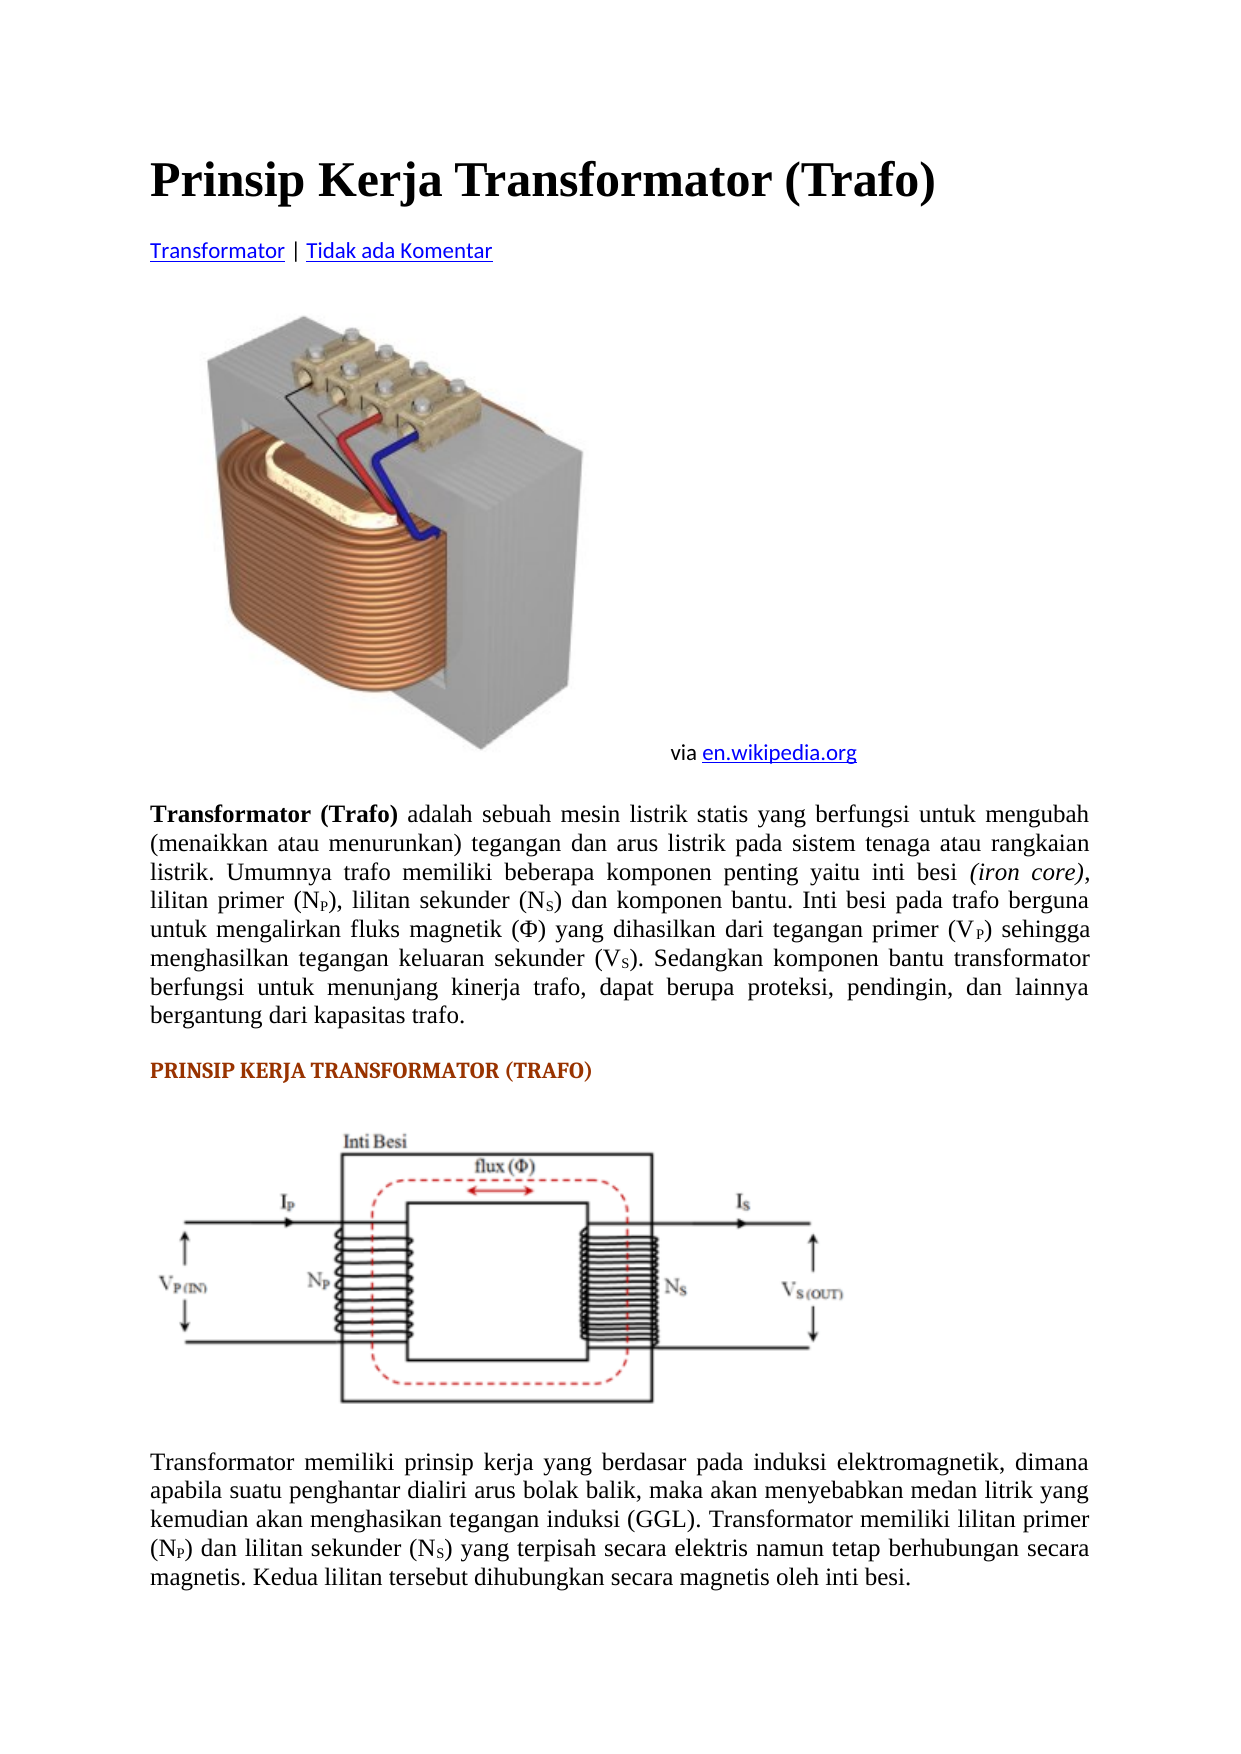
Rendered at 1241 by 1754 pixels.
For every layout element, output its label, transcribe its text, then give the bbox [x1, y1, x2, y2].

text Transformator | Tidak ada Komentar [150, 237, 1090, 265]
text Transformator memiliki prinsip kerja yang berdasar pada induksi elektromagnetik, dimana apabila suatu penghantar dialiri arus bolak balik, maka akan menyebabkan medan litrik yang kemudian akan menghasikan tegangan induksi (GGL). Transformator memiliki lilitan primer (NP) dan lilitan sekunder (NS) yang terpisah secara elektris namun tetap berhubungan secara magnetis. Kedua lilitan tersebut dihubungkan secara magnetis oleh inti besi. [150, 1447, 1090, 1591]
subtitle Prinsip Kerja Transformator (Trafo) [150, 150, 1090, 207]
picture [150, 289, 671, 760]
text Transformator (Trafo) adalah sebuah mesin listrik statis yang berfungsi untuk mengubah (menaikkan atau menurunkan) tegangan dan arus listrik pada sistem tenaga atau rangkaian listrik. Umumnya trafo memiliki beberapa komponen penting yaitu inti besi (iron core), lilitan primer (NP), lilitan sekunder (NS) dan komponen bantu. Inti besi pada trafo berguna untuk mengalirkan fluks magnetik (Φ) yang dihasilkan dari tegangan primer (VP) sehingga menghasilkan tegangan keluaran sekunder (VS). Sedangkan komponen bantu transformator berfungsi untuk menunjang kinerja trafo, dapat berupa proteksi, pendingin, dan lainnya bergantung dari kapasitas trafo. [150, 799, 1090, 1029]
picture [150, 1117, 852, 1418]
subtitle PRINSIP KERJA TRANSFORMATOR (TRAFO) [150, 1058, 1090, 1084]
